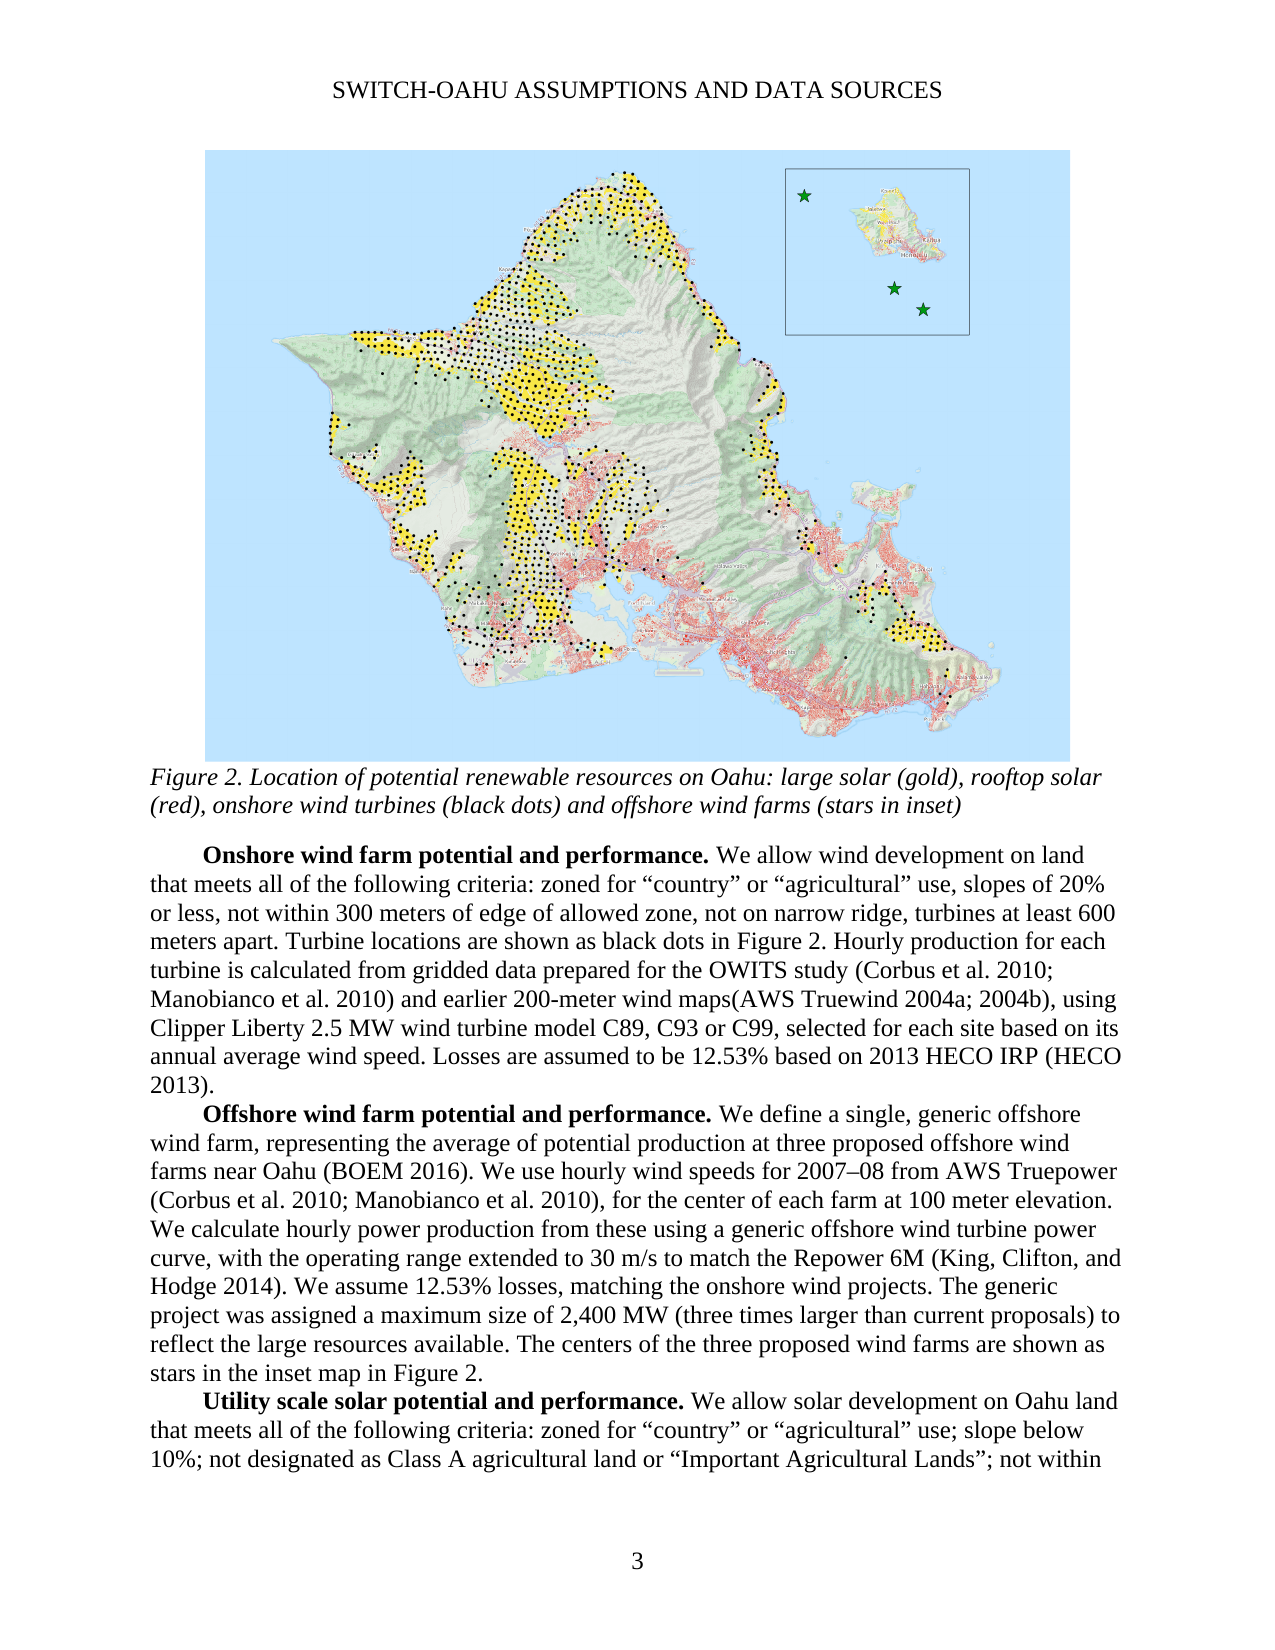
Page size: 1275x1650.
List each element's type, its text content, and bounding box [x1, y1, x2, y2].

text Figure 2. Location of potential renewable resources on Oahu: large solar (gold), rooftop solar (red), onshore wind turbines (black dots) and offshore wind farms (stars in inset) [150, 762, 1125, 819]
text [150, 1386, 1125, 1473]
picture [205, 150, 1071, 762]
